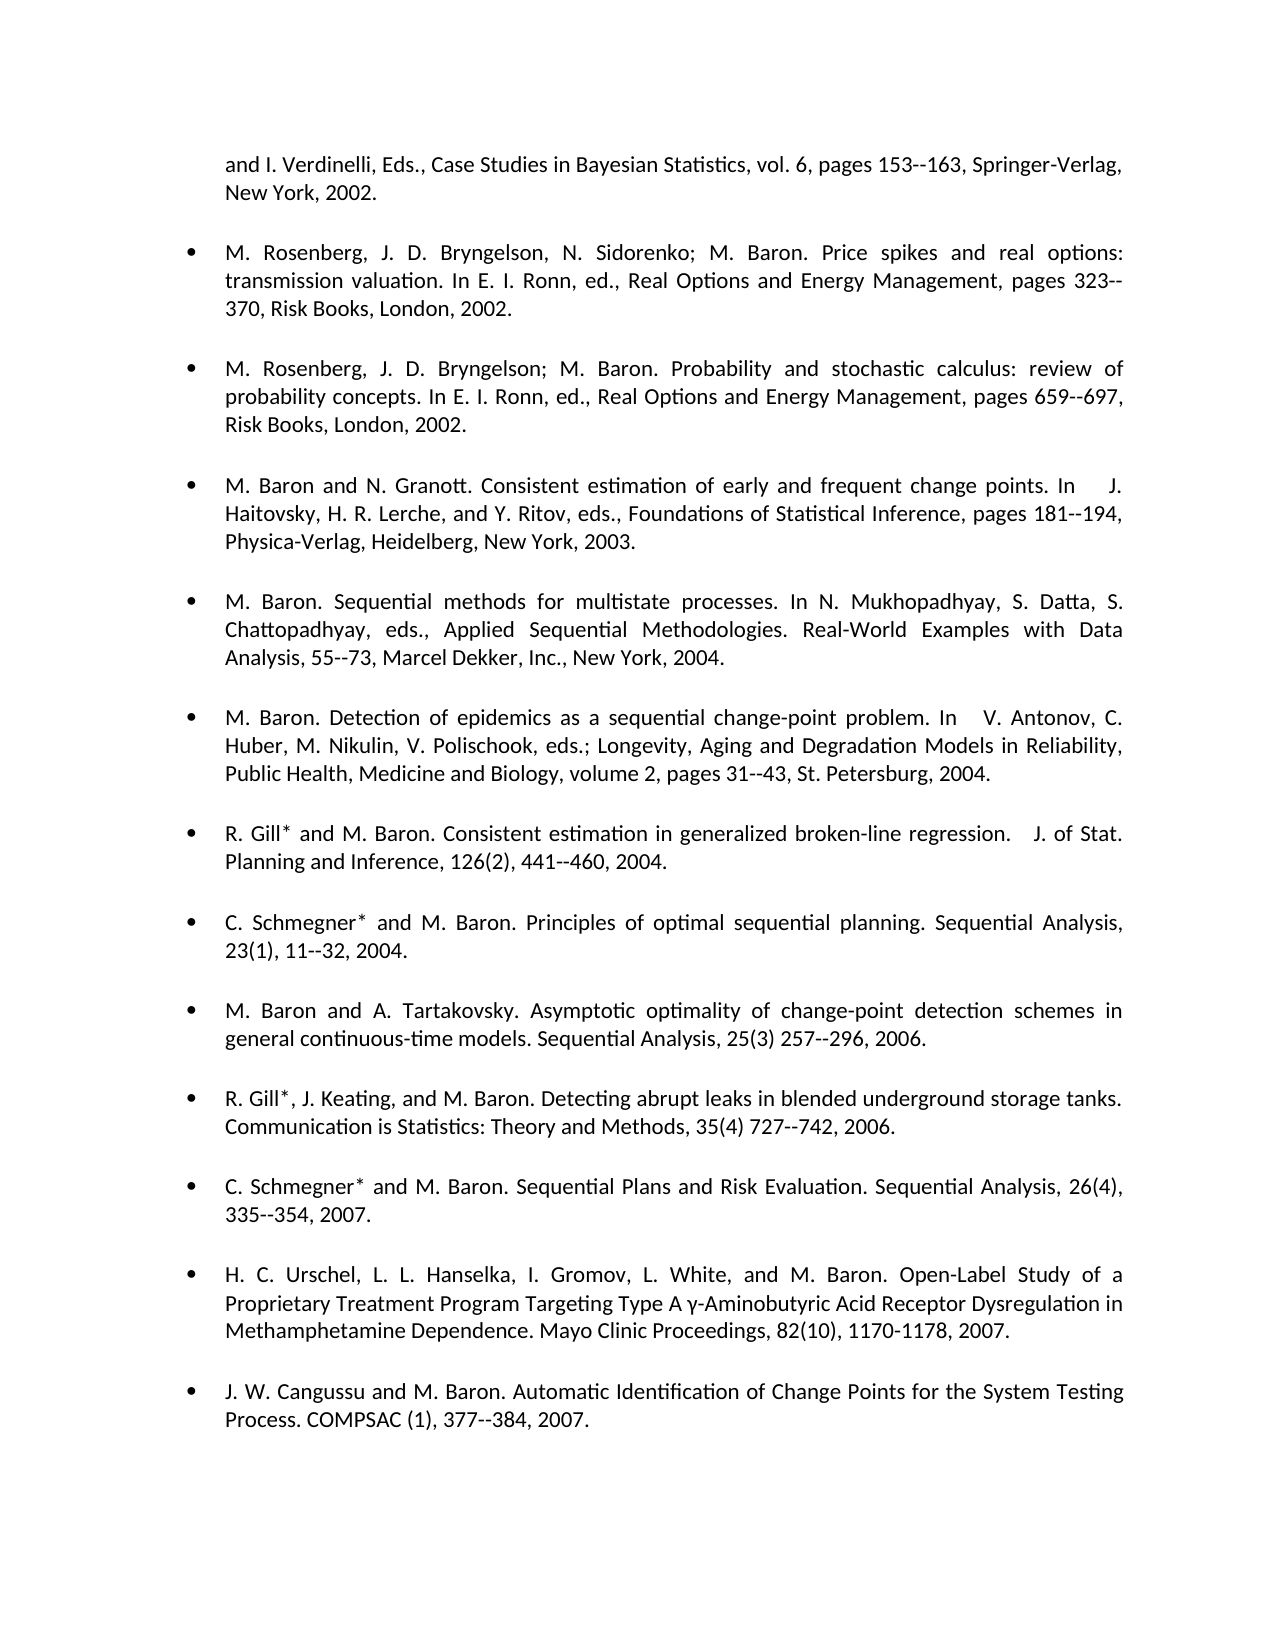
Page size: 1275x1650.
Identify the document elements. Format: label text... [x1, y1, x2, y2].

list R. Gill*, J. Keating, and M. Baron. Detecting abrupt leaks in blended underground storage tanks. Communication is Statistics: Theory and Methods, 35(4) 727--742, 2006. [187, 1084, 1125, 1140]
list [187, 150, 1125, 206]
list M. Baron. Detection of epidemics as a sequential change-point problem. In V. Antonov, C. Huber, M. Nikulin, V. Polischook, eds.; Longevity, Aging and Degradation Models in Reliability, Public Health, Medicine and Biology, volume 2, pages 31--43, St. Petersburg, 2004. [187, 703, 1125, 787]
list H. C. Urschel, L. L. Hanselka, I. Gromov, L. White, and M. Baron. Open-Label Study of a Proprietary Treatment Program Targeting Type A γ-Aminobutyric Acid Receptor Dysregulation in Methamphetamine Dependence. Mayo Clinic Proceedings, 82(10), 1170-1178, 2007. [187, 1261, 1125, 1345]
list R. Gill* and M. Baron. Consistent estimation in generalized broken-line regression. J. of Stat. Planning and Inference, 126(2), 441--460, 2004. [187, 819, 1125, 876]
list M. Baron and N. Granott. Consistent estimation of early and frequent change points. In J. Haitovsky, H. R. Lerche, and Y. Ritov, eds., Foundations of Statistical Inference, pages 181--194, Physica-Verlag, Heidelberg, New York, 2003. [187, 471, 1125, 555]
list J. W. Cangussu and M. Baron. Automatic Identification of Change Points for the System Testing Process. COMPSAC (1), 377--384, 2007. [187, 1377, 1125, 1433]
list M. Baron and A. Tartakovsky. Asymptotic optimality of change-point detection schemes in general continuous-time models. Sequential Analysis, 25(3) 257--296, 2006. [187, 996, 1125, 1052]
list C. Schmegner* and M. Baron. Sequential Plans and Risk Evaluation. Sequential Analysis, 26(4), 335--354, 2007. [187, 1172, 1125, 1228]
list M. Baron. Sequential methods for multistate processes. In N. Mukhopadhyay, S. Datta, S. Chattopadhyay, eds., Applied Sequential Methodologies. Real-World Examples with Data Analysis, 55--73, Marcel Dekker, Inc., New York, 2004. [187, 587, 1125, 671]
list M. Rosenberg, J. D. Bryngelson; M. Baron. Probability and stochastic calculus: review of probability concepts. In E. I. Ronn, ed., Real Options and Energy Management, pages 659--697, Risk Books, London, 2002. [187, 354, 1125, 438]
list C. Schmegner* and M. Baron. Principles of optimal sequential planning. Sequential Analysis, 23(1), 11--32, 2004. [187, 908, 1125, 964]
list M. Rosenberg, J. D. Bryngelson, N. Sidorenko; M. Baron. Price spikes and real options: transmission valuation. In E. I. Ronn, ed., Real Options and Energy Management, pages 323--370, Risk Books, London, 2002. [187, 238, 1125, 322]
